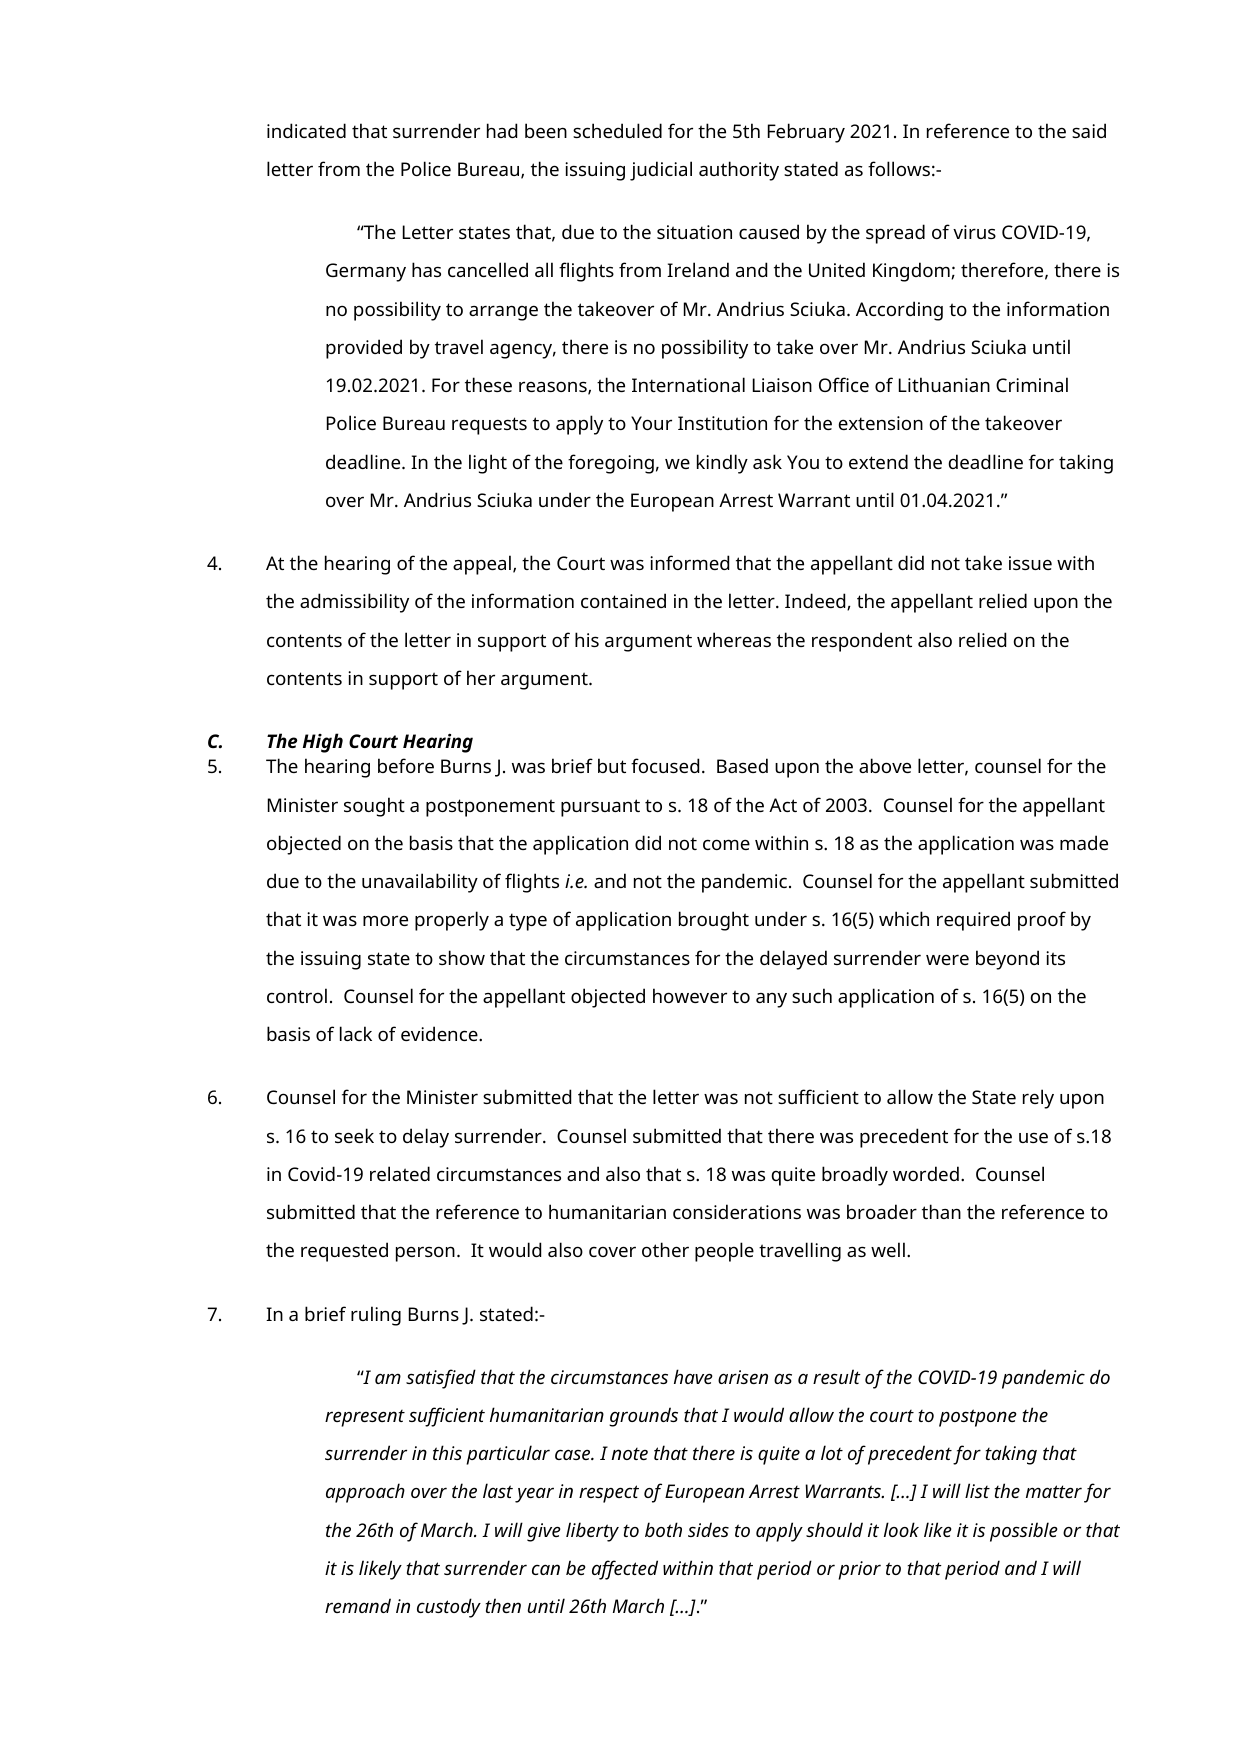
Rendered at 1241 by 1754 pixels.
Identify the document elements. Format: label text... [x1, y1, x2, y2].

text 5. The hearing before Burns J. was brief but focused. Based upon the above letter, counsel for the Minister sought a postponement pursuant to s. 18 of the Act of 2003. Counsel for the appellant objected on the basis that the application did not come within s. 18 as the application was made due to the unavailability of flights i.e. and not the pandemic. Counsel for the appellant submitted that it was more properly a type of application brought under s. 16(5) which required proof by the issuing state to show that the circumstances for the delayed surrender were beyond its control. Counsel for the appellant objected however to any such application of s. 16(5) on the basis of lack of evidence. [207, 754, 1122, 1047]
text 4. At the hearing of the appeal, the Court was informed that the appellant did not take issue with the admissibility of the information contained in the letter. Indeed, the appellant relied upon the contents of the letter in support of his argument whereas the respondent also relied on the contents in support of her argument. [207, 550, 1122, 691]
text “I am satisfied that the circumstances have arisen as a result of the COVID-19 pandemic do represent sufficient humanitarian grounds that I would allow the court to postpone the surrender in this particular case. I note that there is quite a lot of precedent for taking that approach over the last year in respect of European Arrest Warrants. […] I will list the matter for the 26th of March. I will give liberty to both sides to apply should it look like it is possible or that it is likely that surrender can be affected within that period or prior to that period and I will remand in custody then until 26th March […].” [266, 1364, 1122, 1619]
subtitle C. The High Court Hearing [207, 728, 1122, 754]
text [207, 118, 1122, 182]
text 6. Counsel for the Minister submitted that the letter was not sufficient to allow the State rely upon s. 16 to seek to delay surrender. Counsel submitted that there was precedent for the use of s.18 in Covid-19 related circumstances and also that s. 18 was quite broadly worded. Counsel submitted that the reference to humanitarian considerations was broader than the reference to the requested person. It would also cover other people travelling as well. [207, 1085, 1122, 1263]
text “The Letter states that, due to the situation caused by the spread of virus COVID-19, Germany has cancelled all flights from Ireland and the United Kingdom; therefore, there is no possibility to arrange the takeover of Mr. Andrius Sciuka. According to the information provided by travel agency, there is no possibility to take over Mr. Andrius Sciuka until 19.02.2021. For these reasons, the International Liaison Office of Lithuanian Criminal Police Bureau requests to apply to Your Institution for the extension of the takeover deadline. In the light of the foregoing, we kindly ask You to extend the deadline for taking over Mr. Andrius Sciuka under the European Arrest Warrant until 01.04.2021.” [266, 219, 1122, 513]
text 7. In a brief ruling Burns J. stated:- [207, 1301, 1122, 1326]
